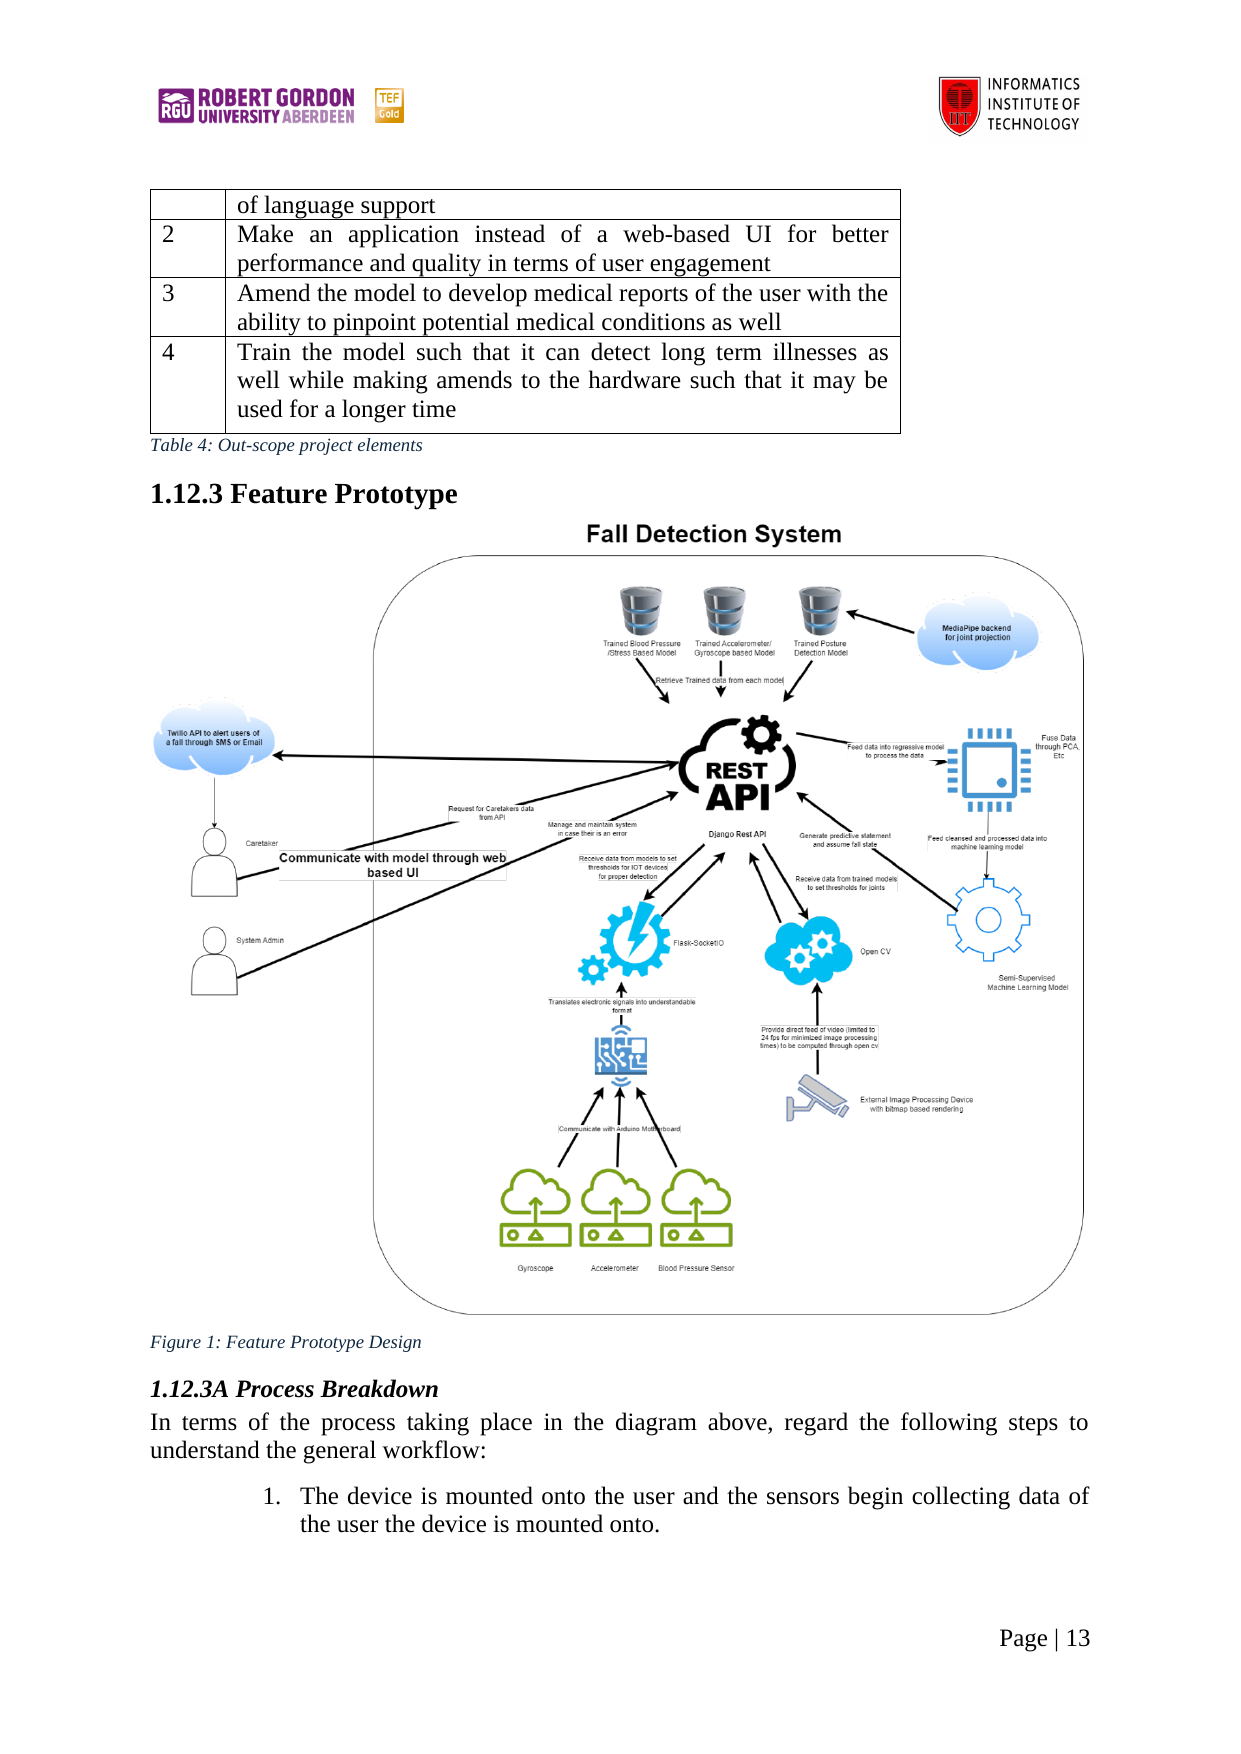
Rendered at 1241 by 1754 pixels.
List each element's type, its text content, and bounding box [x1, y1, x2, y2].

table_cell Make the web UI available on all kinds of devices with all kinds of language support [226, 190, 900, 218]
table_cell 1 [151, 190, 225, 218]
picture [927, 75, 1091, 143]
picture [150, 82, 413, 129]
table_cell Train the model such that it can detect long term illnesses as well while making amends to the hardware such that it may be used for a longer time [226, 337, 900, 433]
table_cell 3 [151, 278, 225, 336]
subtitle 1.12.3A Process Breakdown [150, 1374, 1090, 1402]
table_cell 4 [151, 337, 225, 433]
text In terms of the process taking place in the diagram above, regard the following steps to understand the general workflow: [150, 1407, 1090, 1464]
list The device is mounted onto the user and the sensors begin collecting data of the user the device is mounted onto. [262, 1481, 1090, 1538]
table_cell Make an application instead of a web-based UI for better performance and quality in terms of user engagement [226, 220, 900, 277]
subtitle 1.12.3 Feature Prototype [150, 476, 1090, 510]
table_cell Amend the model to develop medical reports of the user with the ability to pinpoint potential medical conditions as well [226, 278, 900, 336]
picture [150, 518, 1089, 1315]
table_cell 2 [151, 220, 225, 277]
